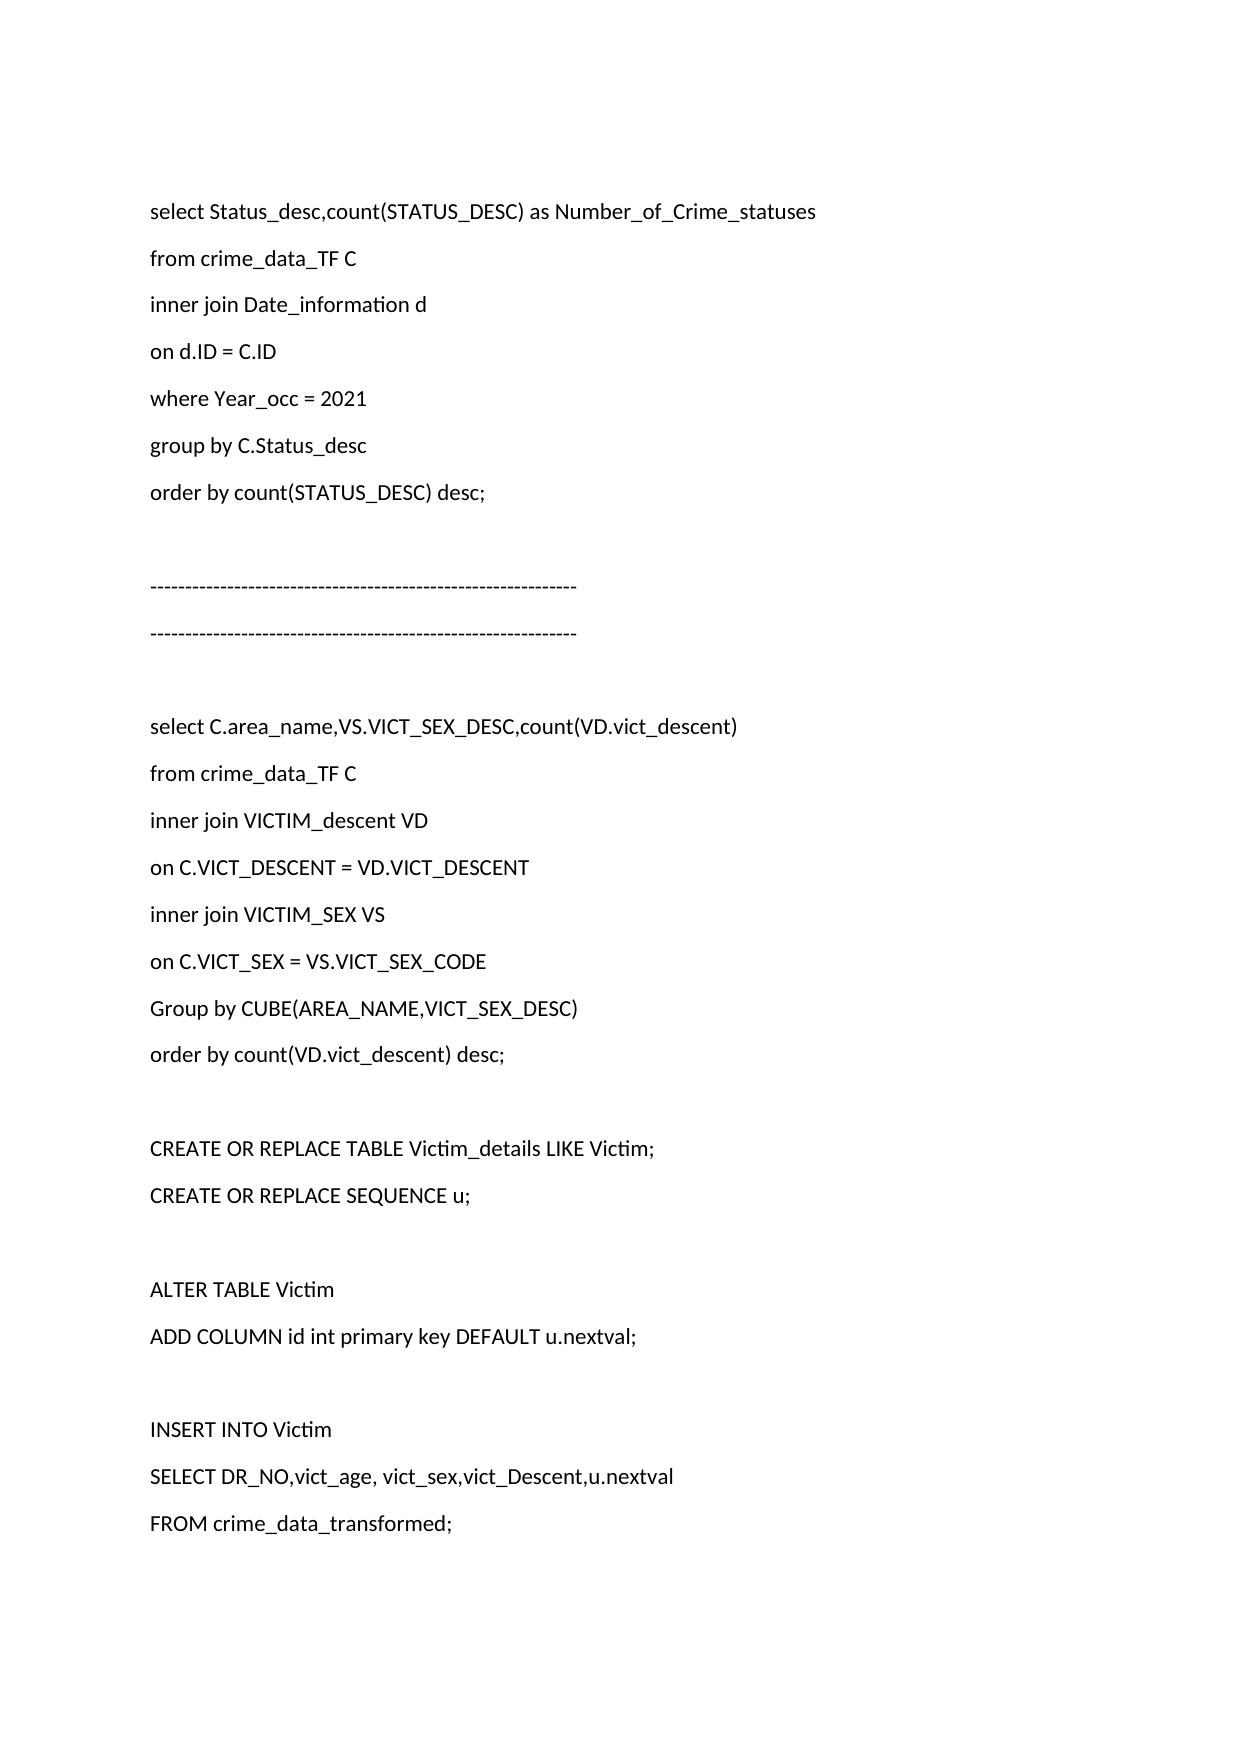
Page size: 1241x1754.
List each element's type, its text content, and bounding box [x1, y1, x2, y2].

text ------------------------------------------------------------- [150, 572, 1090, 600]
text ------------------------------------------------------------- [150, 619, 1090, 647]
text CREATE OR REPLACE SEQUENCE u; [150, 1181, 1090, 1209]
text order by count(STATUS_DESC) desc; [150, 478, 1090, 506]
text CREATE OR REPLACE TABLE Victim_details LIKE Victim; [150, 1134, 1090, 1162]
text FROM crime_data_transformed; [150, 1509, 1090, 1537]
text SELECT DR_NO,vict_age, vict_sex,vict_Descent,u.nextval [150, 1462, 1090, 1491]
text select C.area_name,VS.VICT_SEX_DESC,count(VD.vict_descent) [150, 712, 1090, 741]
text ALTER TABLE Victim [150, 1275, 1090, 1303]
text Group by CUBE(AREA_NAME,VICT_SEX_DESC) [150, 994, 1090, 1022]
text ADD COLUMN id int primary key DEFAULT u.nextval; [150, 1322, 1090, 1350]
text INSERT INTO Victim [150, 1416, 1090, 1444]
text from crime_data_TF C [150, 244, 1090, 272]
text group by C.Status_desc [150, 431, 1090, 459]
text on C.VICT_SEX = VS.VICT_SEX_CODE [150, 947, 1090, 975]
text inner join VICTIM_descent VD [150, 806, 1090, 834]
text order by count(VD.vict_descent) desc; [150, 1041, 1090, 1069]
text from crime_data_TF C [150, 759, 1090, 787]
text on d.ID = C.ID [150, 337, 1090, 366]
text select Status_desc,count(STATUS_DESC) as Number_of_Crime_statuses [150, 197, 1090, 225]
text where Year_occ = 2021 [150, 384, 1090, 412]
text inner join VICTIM_SEX VS [150, 900, 1090, 928]
text inner join Date_information d [150, 291, 1090, 319]
text on C.VICT_DESCENT = VD.VICT_DESCENT [150, 853, 1090, 881]
